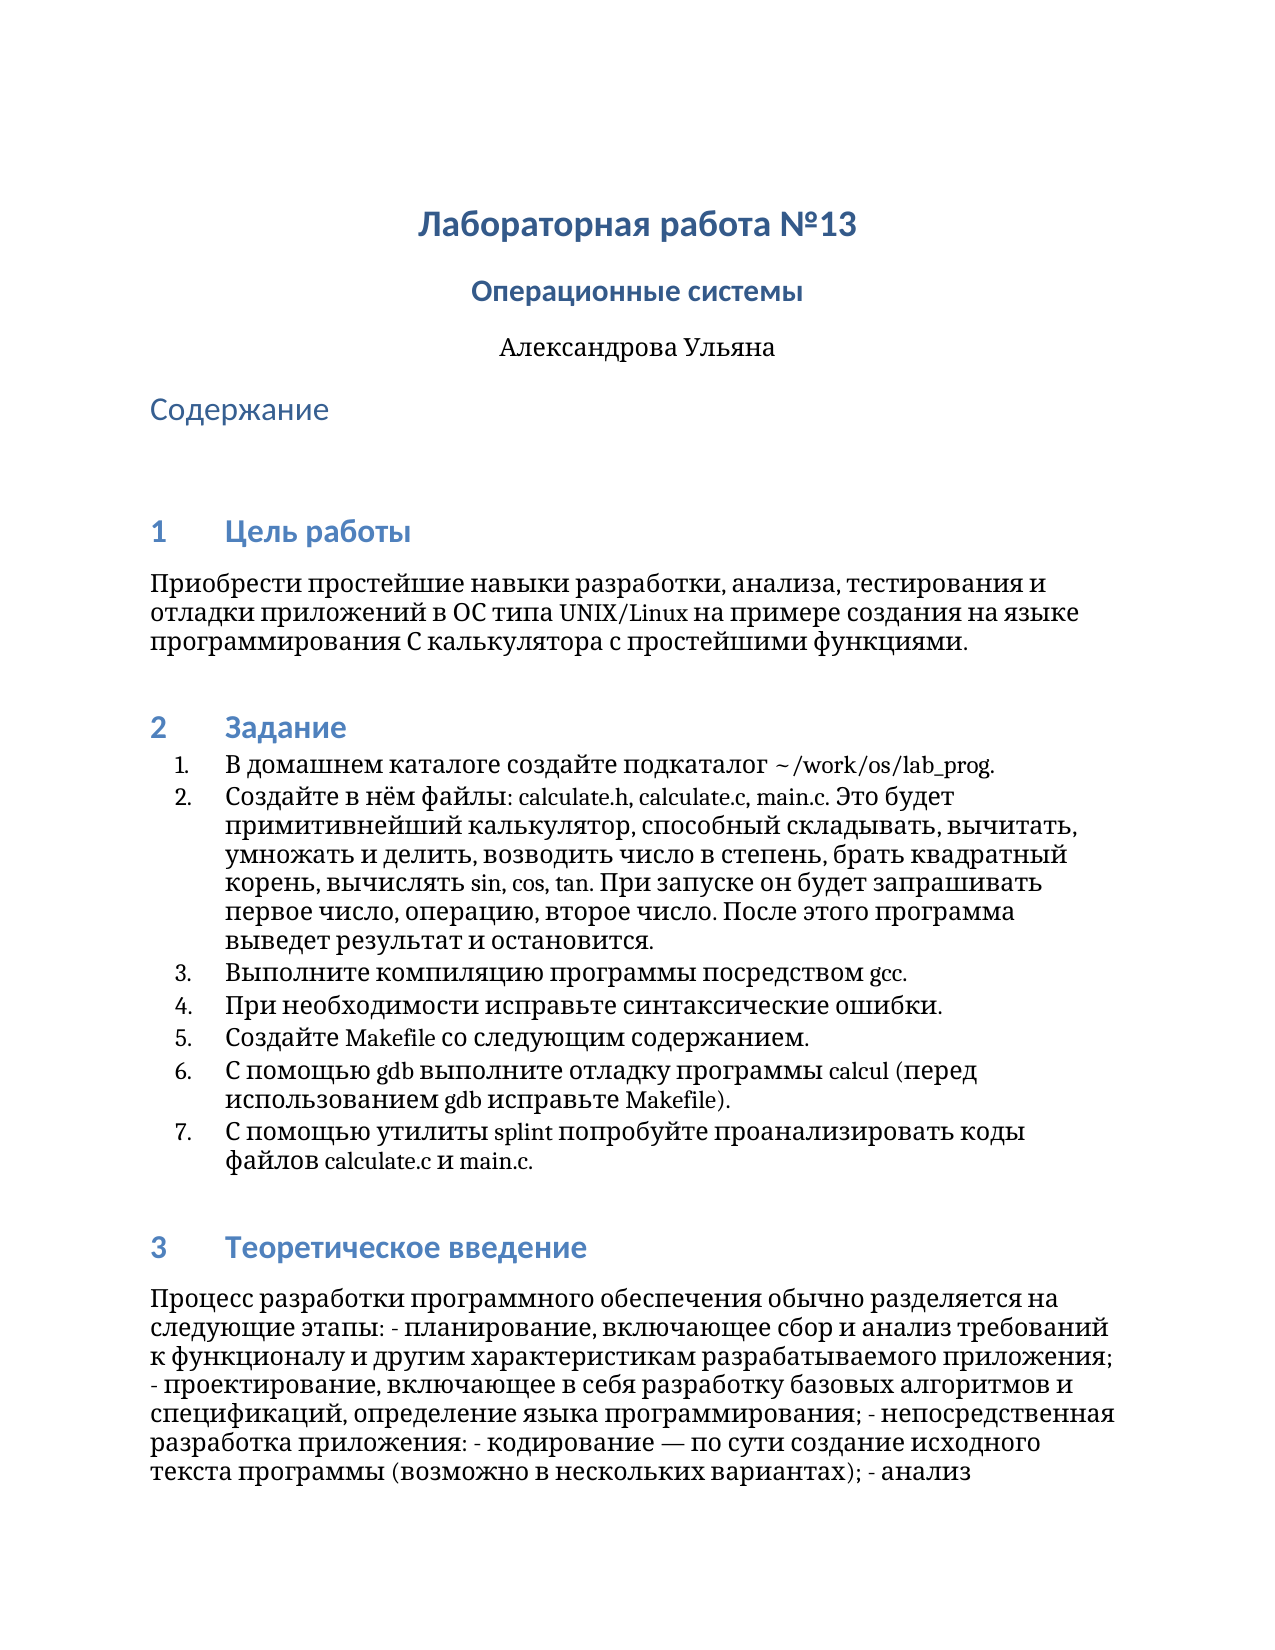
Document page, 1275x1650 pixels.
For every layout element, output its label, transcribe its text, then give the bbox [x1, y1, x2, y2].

text Александрова Ульяна [150, 334, 1125, 363]
list С помощью утилиты splint попробуйте проанализировать коды файлов calculate.c и main.c. [175, 1118, 1125, 1176]
title Лабораторная работа №13 [150, 200, 1125, 246]
subtitle Операционные системы [150, 271, 1125, 309]
list При необходимости исправьте синтаксические ошибки. [175, 992, 1125, 1021]
subtitle 1 Цель работы [150, 510, 1125, 551]
subtitle 2 Задание [150, 706, 1125, 747]
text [150, 1285, 1125, 1486]
list С помощью gdb выполните отладку программы calcul (перед использованием gdb исправьте Makefile). [175, 1057, 1125, 1114]
list Создайте Makefile со следующим содержанием. [175, 1024, 1125, 1053]
text Приобрести простейшие навыки разработки, анализа, тестирования и отладки приложений в ОС типа UNIX/Linux на примере создания на языке программирования С калькулятора с простейшими функциями. [150, 570, 1125, 656]
list Создайте в нём файлы: calculate.h, calculate.c, main.c. Это будет примитивнейший калькулятор, способный складывать, вычитать, умножать и делить, возводить число в степень, брать квадратный корень, вычислять sin, cos, tan. При запуске он будет запрашивать первое число, операцию, второе число. После этого программа выведет результат и остановится. [175, 783, 1125, 956]
list Выполните компиляцию программы посредством gcc. [175, 959, 1125, 988]
list В домашнем каталоге создайте подкаталог ~/work/os/lab_prog. [175, 751, 1125, 779]
subtitle 3 Теоретическое введение [150, 1226, 1125, 1266]
